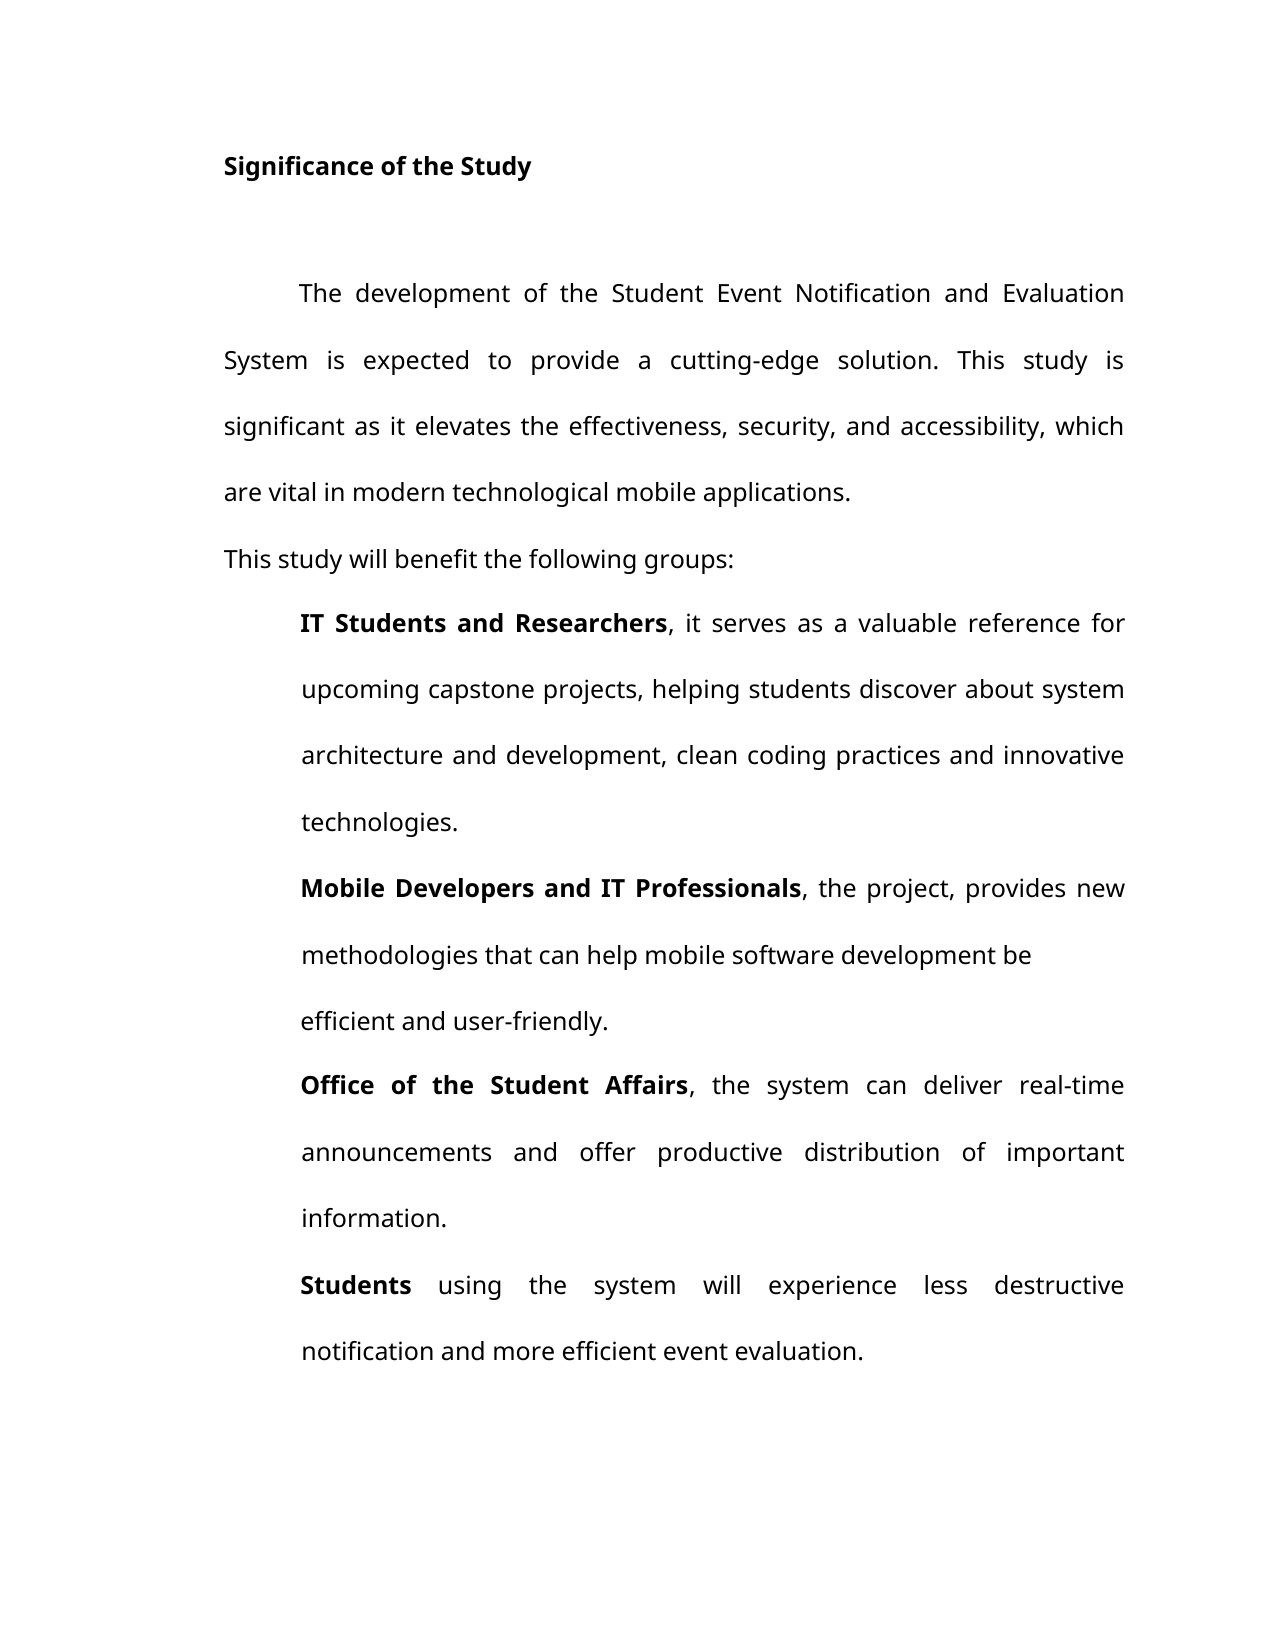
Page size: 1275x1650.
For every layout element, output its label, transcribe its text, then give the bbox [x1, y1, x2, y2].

text This study will benefit the following groups: [223, 542, 1126, 576]
text IT Students and Researchers, it serves as a valuable reference for upcoming capstone projects, helping students discover about system architecture and development, clean coding practices and innovative technologies. [300, 605, 1126, 838]
subtitle Significance of the Study [223, 148, 1049, 182]
text Mobile Developers and IT Professionals, the project, provides new methodologies that can help mobile software development be [300, 871, 1126, 971]
text Office of the Student Affairs, the system can deliver real-time announcements and offer productive distribution of important information. [300, 1068, 1126, 1235]
text efficient and user-friendly. [300, 1004, 1126, 1038]
text Students using the system will experience less destructive notification and more efficient event evaluation. [300, 1267, 1126, 1368]
